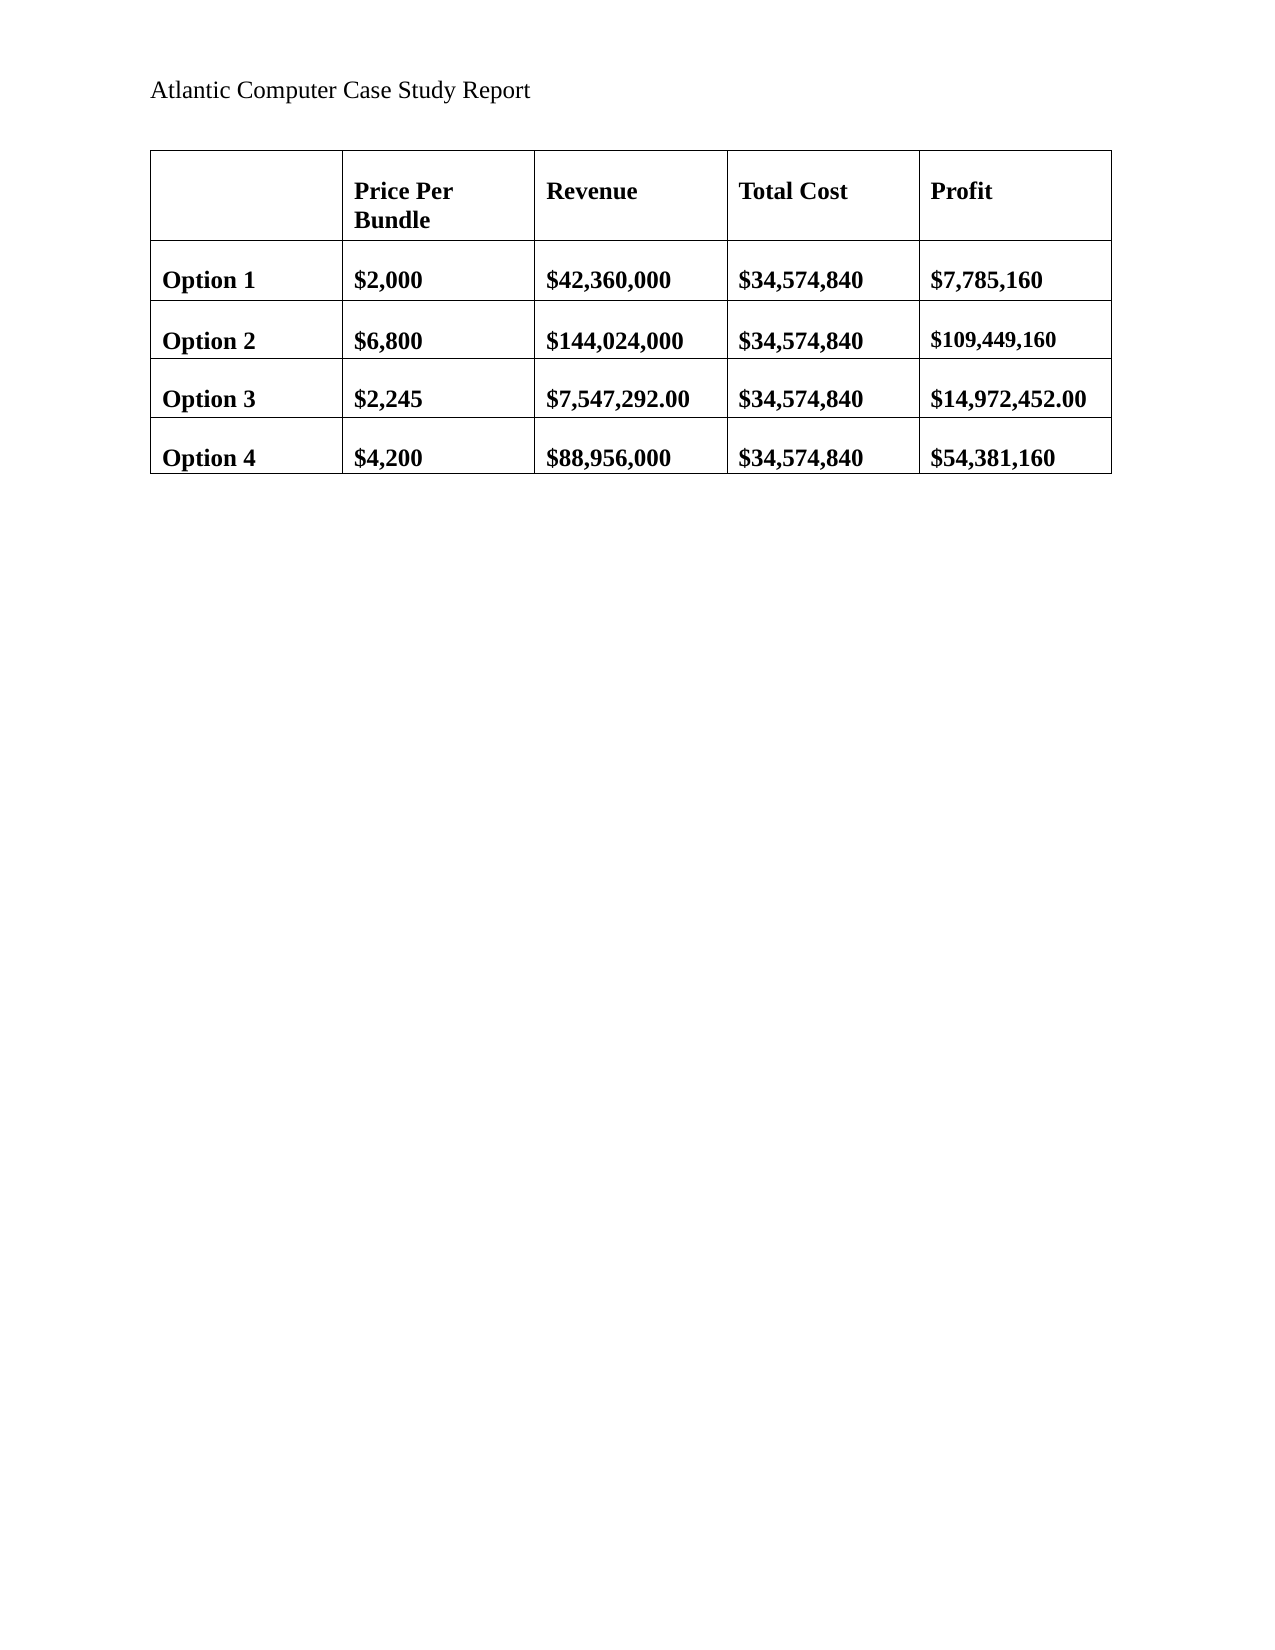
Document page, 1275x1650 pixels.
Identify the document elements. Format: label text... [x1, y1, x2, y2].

table_cell $6,800 [343, 301, 534, 358]
table_cell $88,956,000 [535, 418, 727, 473]
table_header Profit [920, 151, 1111, 239]
table_cell $54,381,160 [920, 418, 1111, 473]
table_cell $34,574,840 [728, 241, 919, 300]
table_header Total Cost [728, 151, 919, 239]
table_header Price Per Bundle [343, 151, 534, 239]
table_cell $7,785,160 [920, 241, 1111, 300]
table_cell $34,574,840 [728, 301, 919, 358]
table_cell $2,245 [343, 359, 534, 417]
table_cell Option 3 [151, 359, 342, 417]
table_cell $2,000 [343, 241, 534, 300]
table_cell $109,449,160 [920, 301, 1111, 358]
table_header [151, 151, 342, 239]
table_cell $14,972,452.00 [920, 359, 1111, 417]
table_cell $4,200 [343, 418, 534, 473]
table_cell $34,574,840 [728, 418, 919, 473]
table_cell $144,024,000 [535, 301, 727, 358]
table_cell $42,360,000 [535, 241, 727, 300]
table_cell Option 1 [151, 241, 342, 300]
table_cell Option 4 [151, 418, 342, 473]
table_cell Option 2 [151, 301, 342, 358]
table_cell $7,547,292.00 [535, 359, 727, 417]
table_cell $34,574,840 [728, 359, 919, 417]
table_header Revenue [535, 151, 727, 239]
